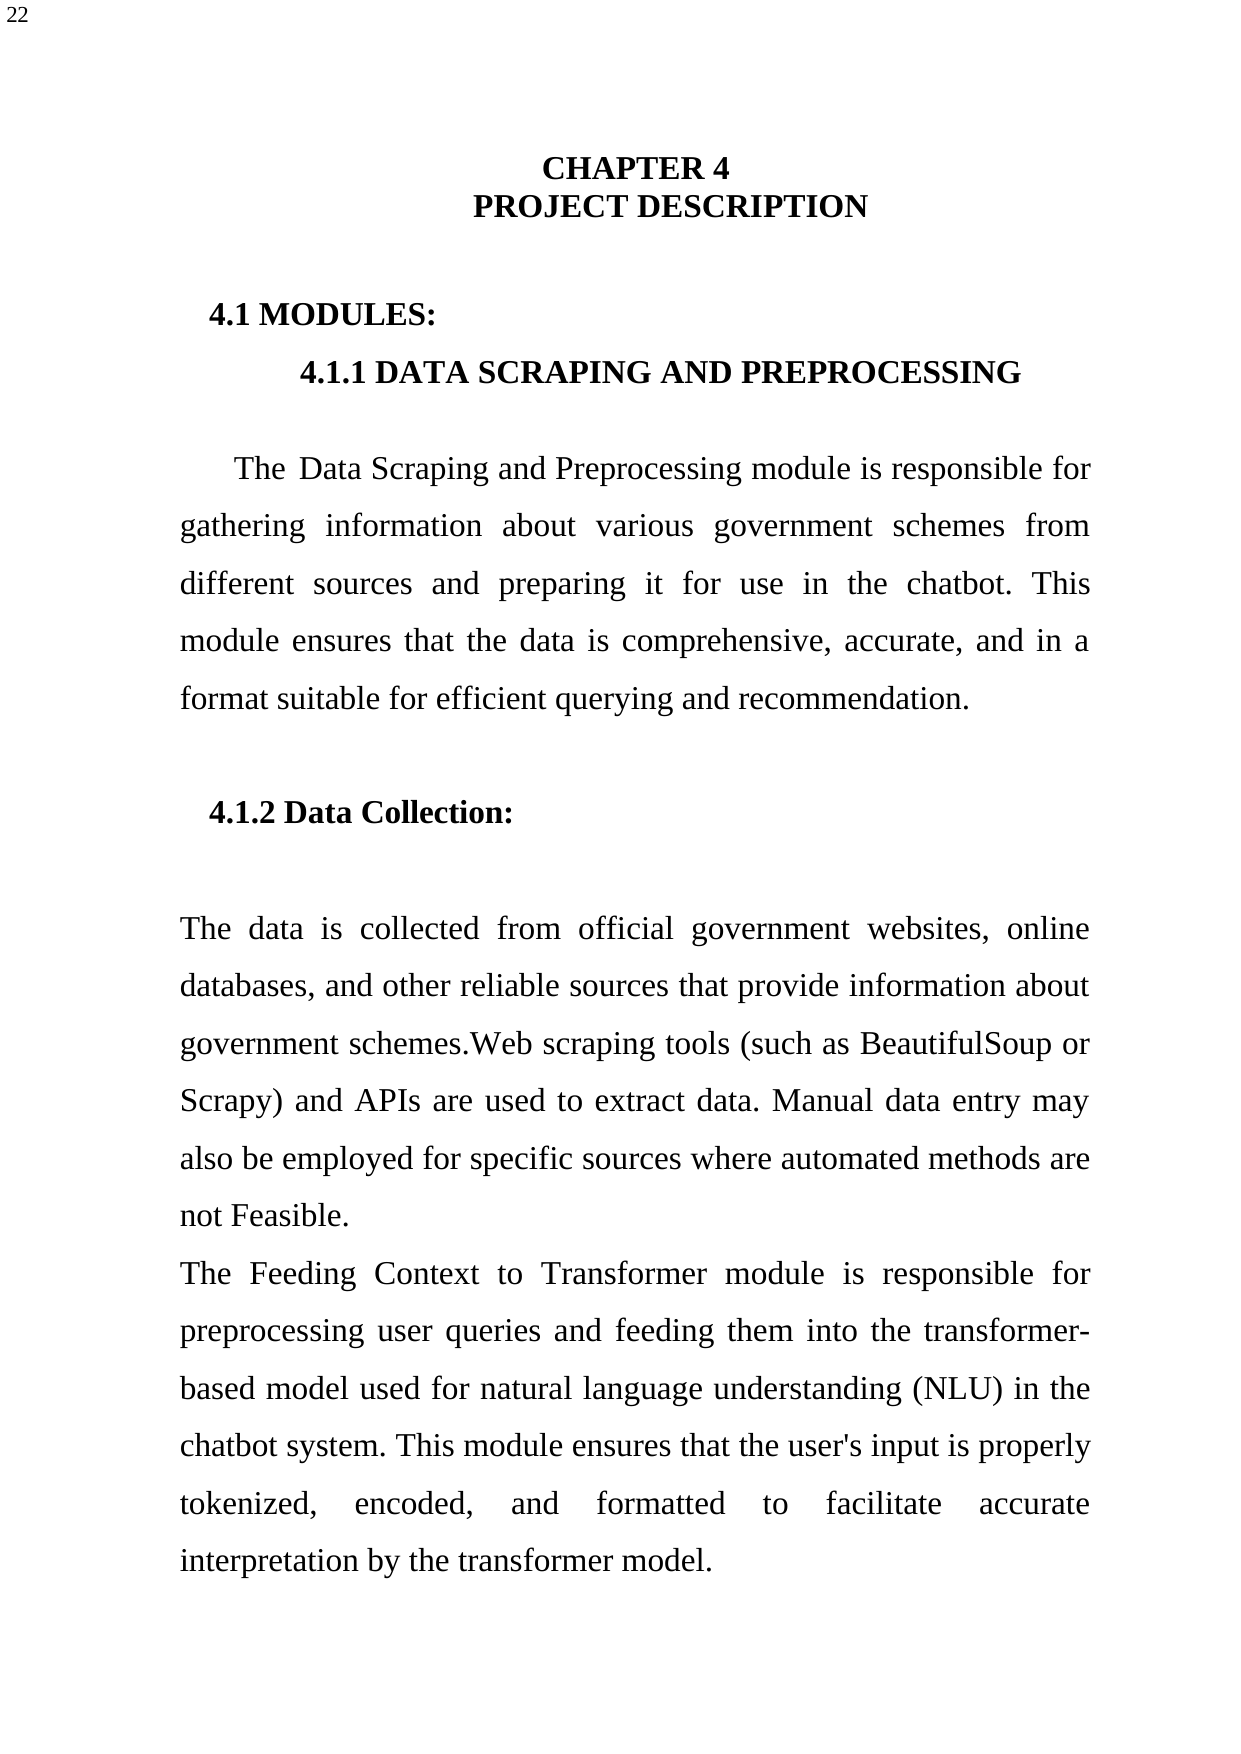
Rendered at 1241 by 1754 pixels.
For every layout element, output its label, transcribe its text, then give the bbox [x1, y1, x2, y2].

text The data is collected from official government websites, online databases, and other reliable sources that provide information about government schemes.Web scraping tools (such as BeautifulSoup or Scrapy) and APIs are used to extract data. Manual data entry may also be employed for specific sources where automated methods are not Feasible. [179, 908, 1091, 1234]
list MODULES: [209, 294, 1103, 333]
text The Data Scraping and Preprocessing module is responsible for gathering information about various government schemes from different sources and preparing it for use in the chatbot. This module ensures that the data is comprehensive, accurate, and in a format suitable for efficient querying and recommendation. [179, 448, 1091, 716]
text The Feeding Context to Transformer module is responsible for preprocessing user queries and feeding them into the transformer- based model used for natural language understanding (NLU) in the chatbot system. This module ensures that the user's input is properly tokenized, encoded, and formatted to facilitate accurate interpretation by the transformer model. [179, 1253, 1091, 1579]
text CHAPTER 4 PROJECT DESCRIPTION [473, 148, 869, 225]
list DATA SCRAPING AND PREPROCESSING [300, 352, 1103, 390]
subtitle Data Collection: [209, 793, 1103, 831]
